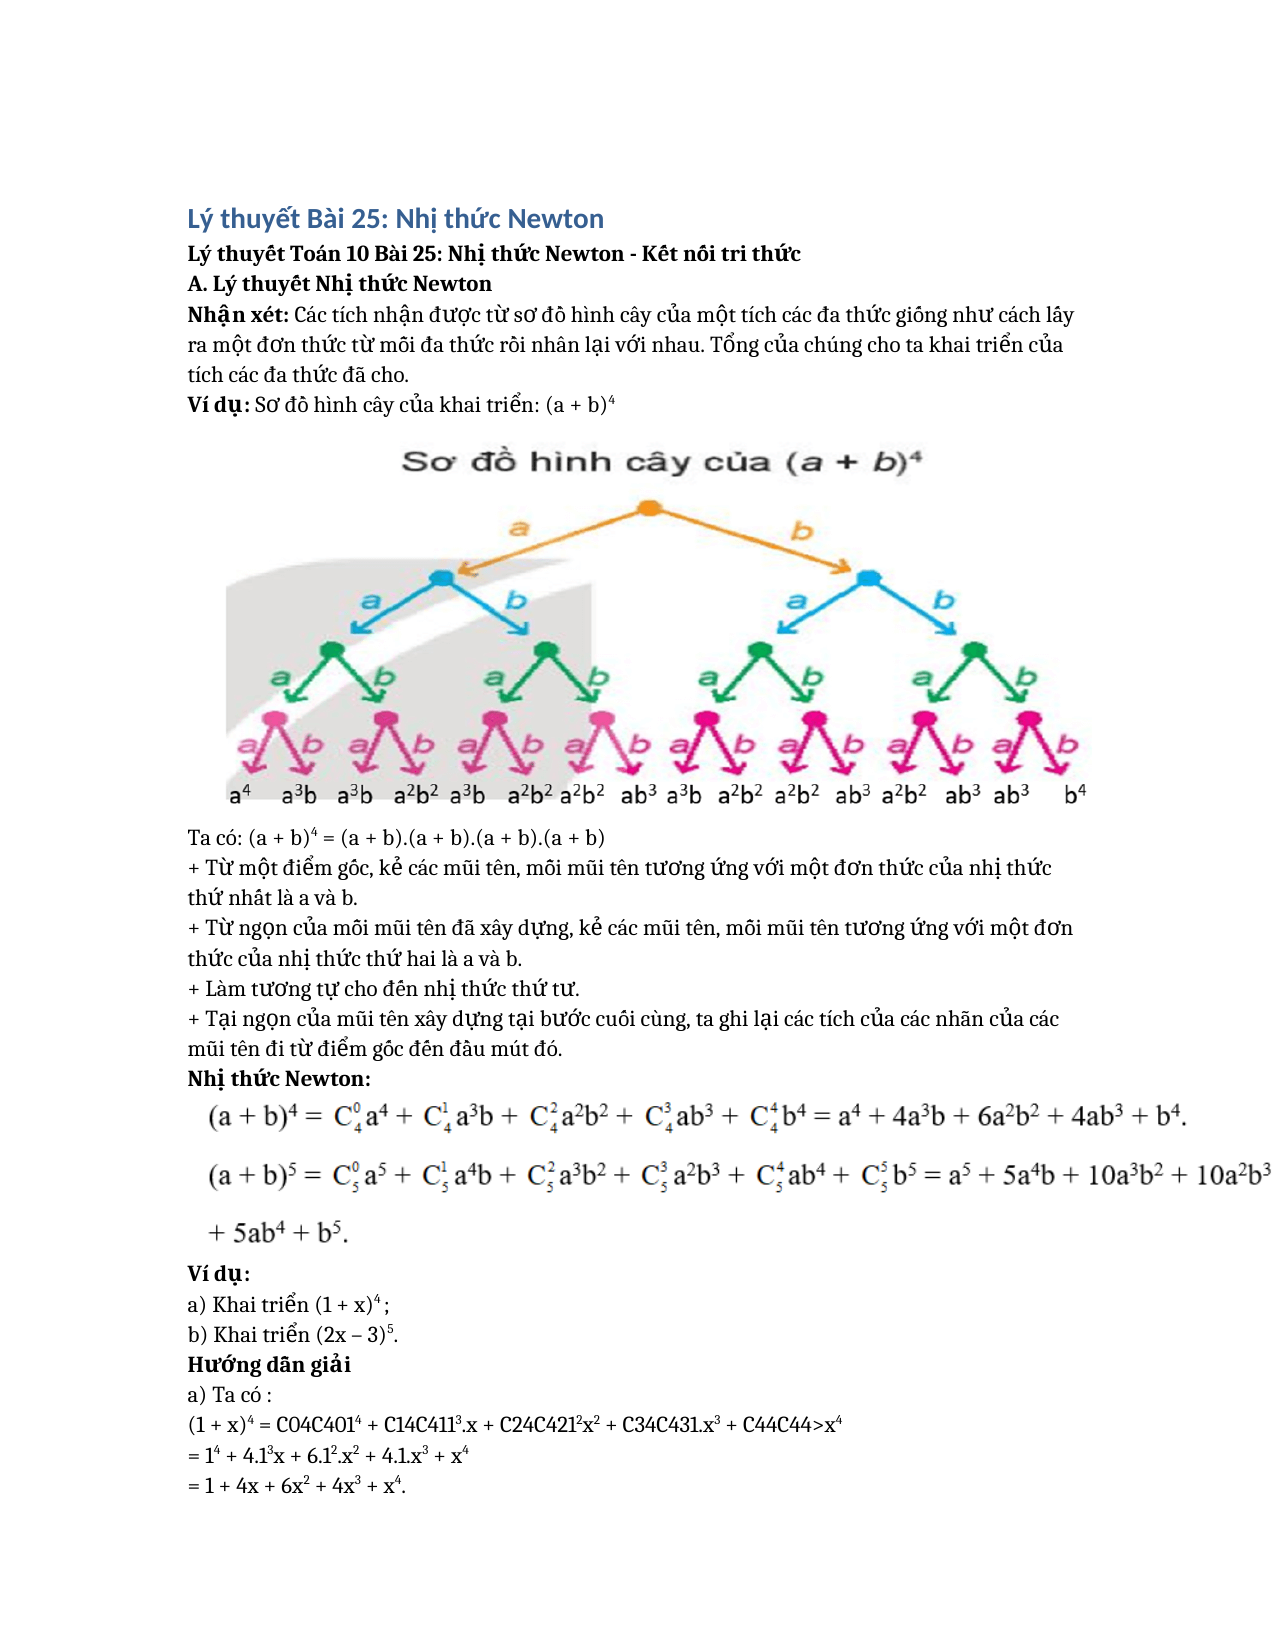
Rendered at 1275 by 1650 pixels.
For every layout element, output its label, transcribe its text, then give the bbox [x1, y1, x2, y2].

picture [206, 1096, 1275, 1258]
picture [206, 422, 1097, 821]
subtitle Lý thuyết Bài 25: Nhị thức Newton [187, 200, 1087, 236]
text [187, 241, 1087, 1499]
